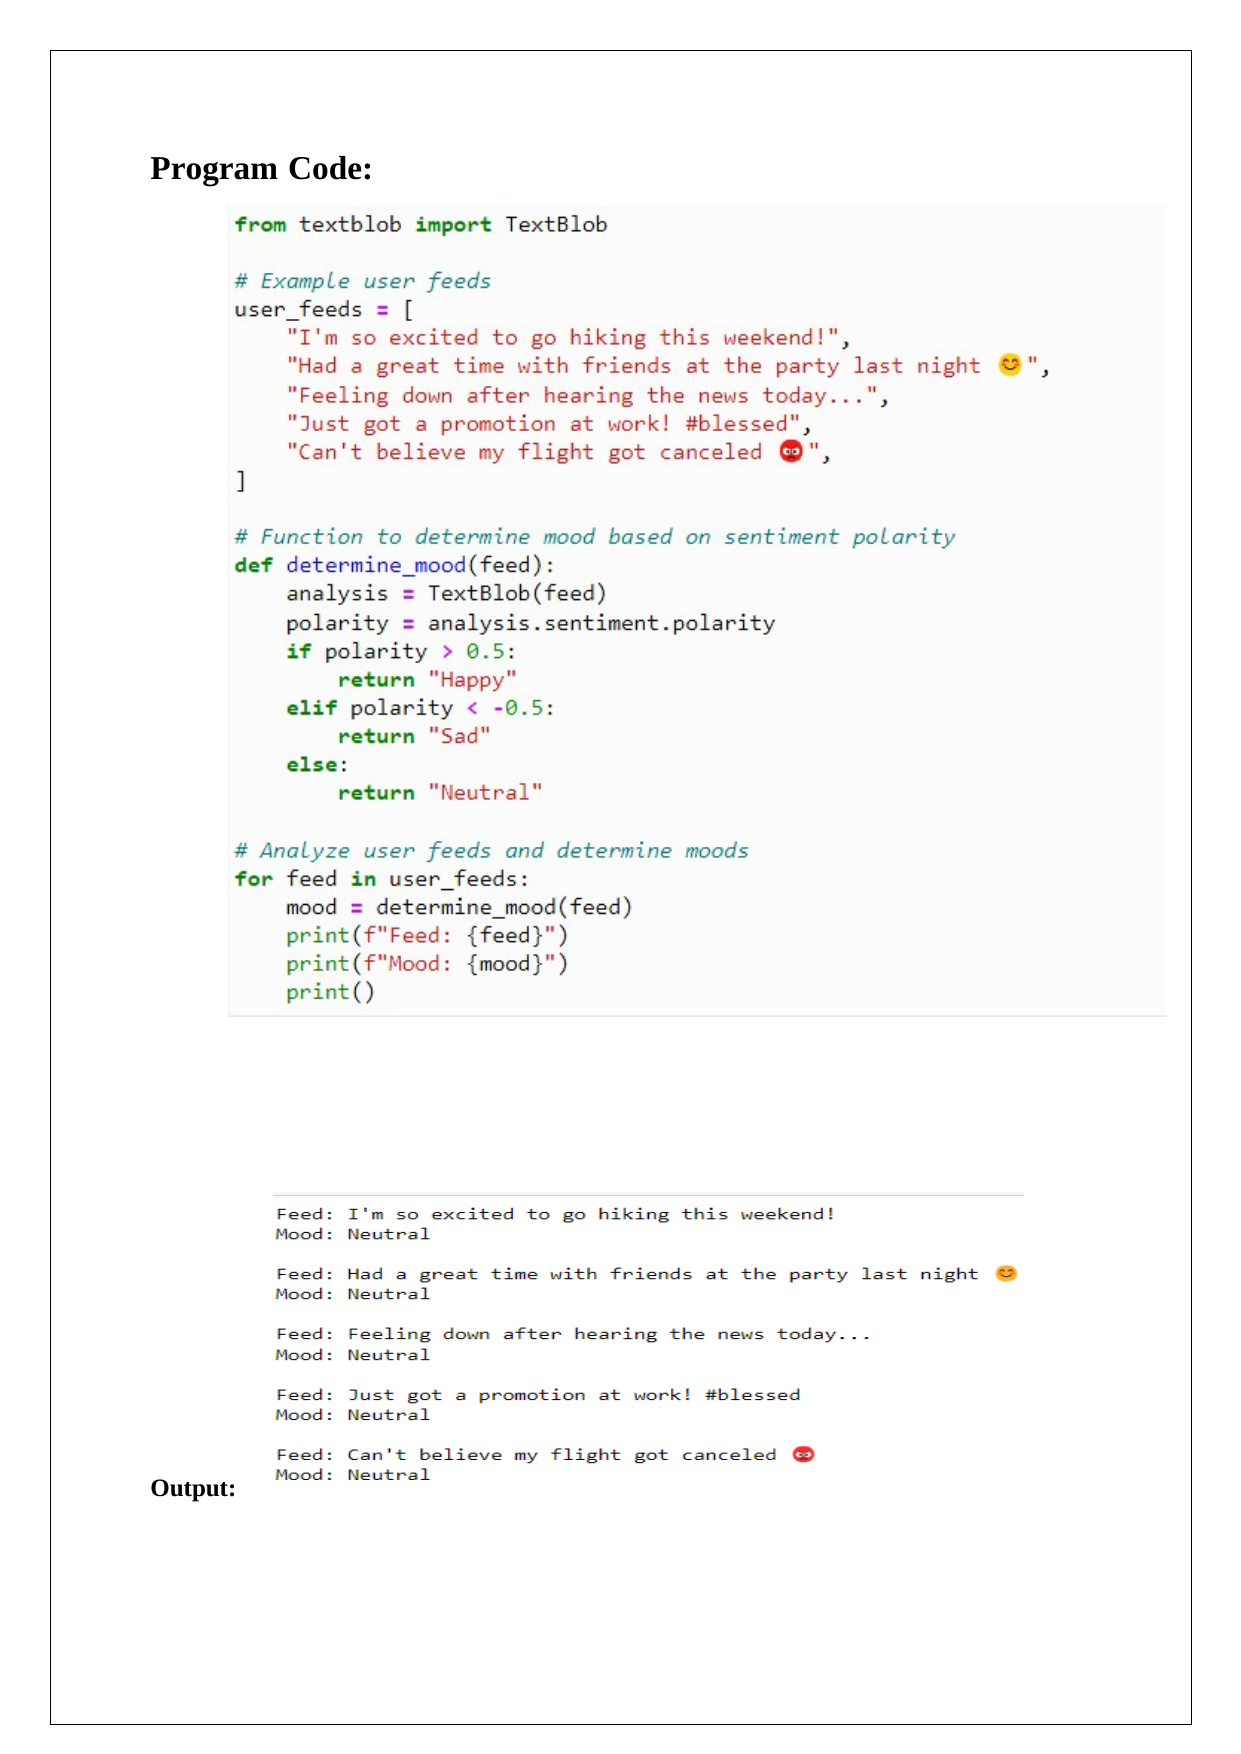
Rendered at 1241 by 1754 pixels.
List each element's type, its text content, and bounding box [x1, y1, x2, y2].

picture [227, 205, 1167, 1017]
text Output: [150, 1473, 1176, 1502]
picture [272, 1192, 1024, 1480]
text Program Code: [150, 149, 1176, 187]
